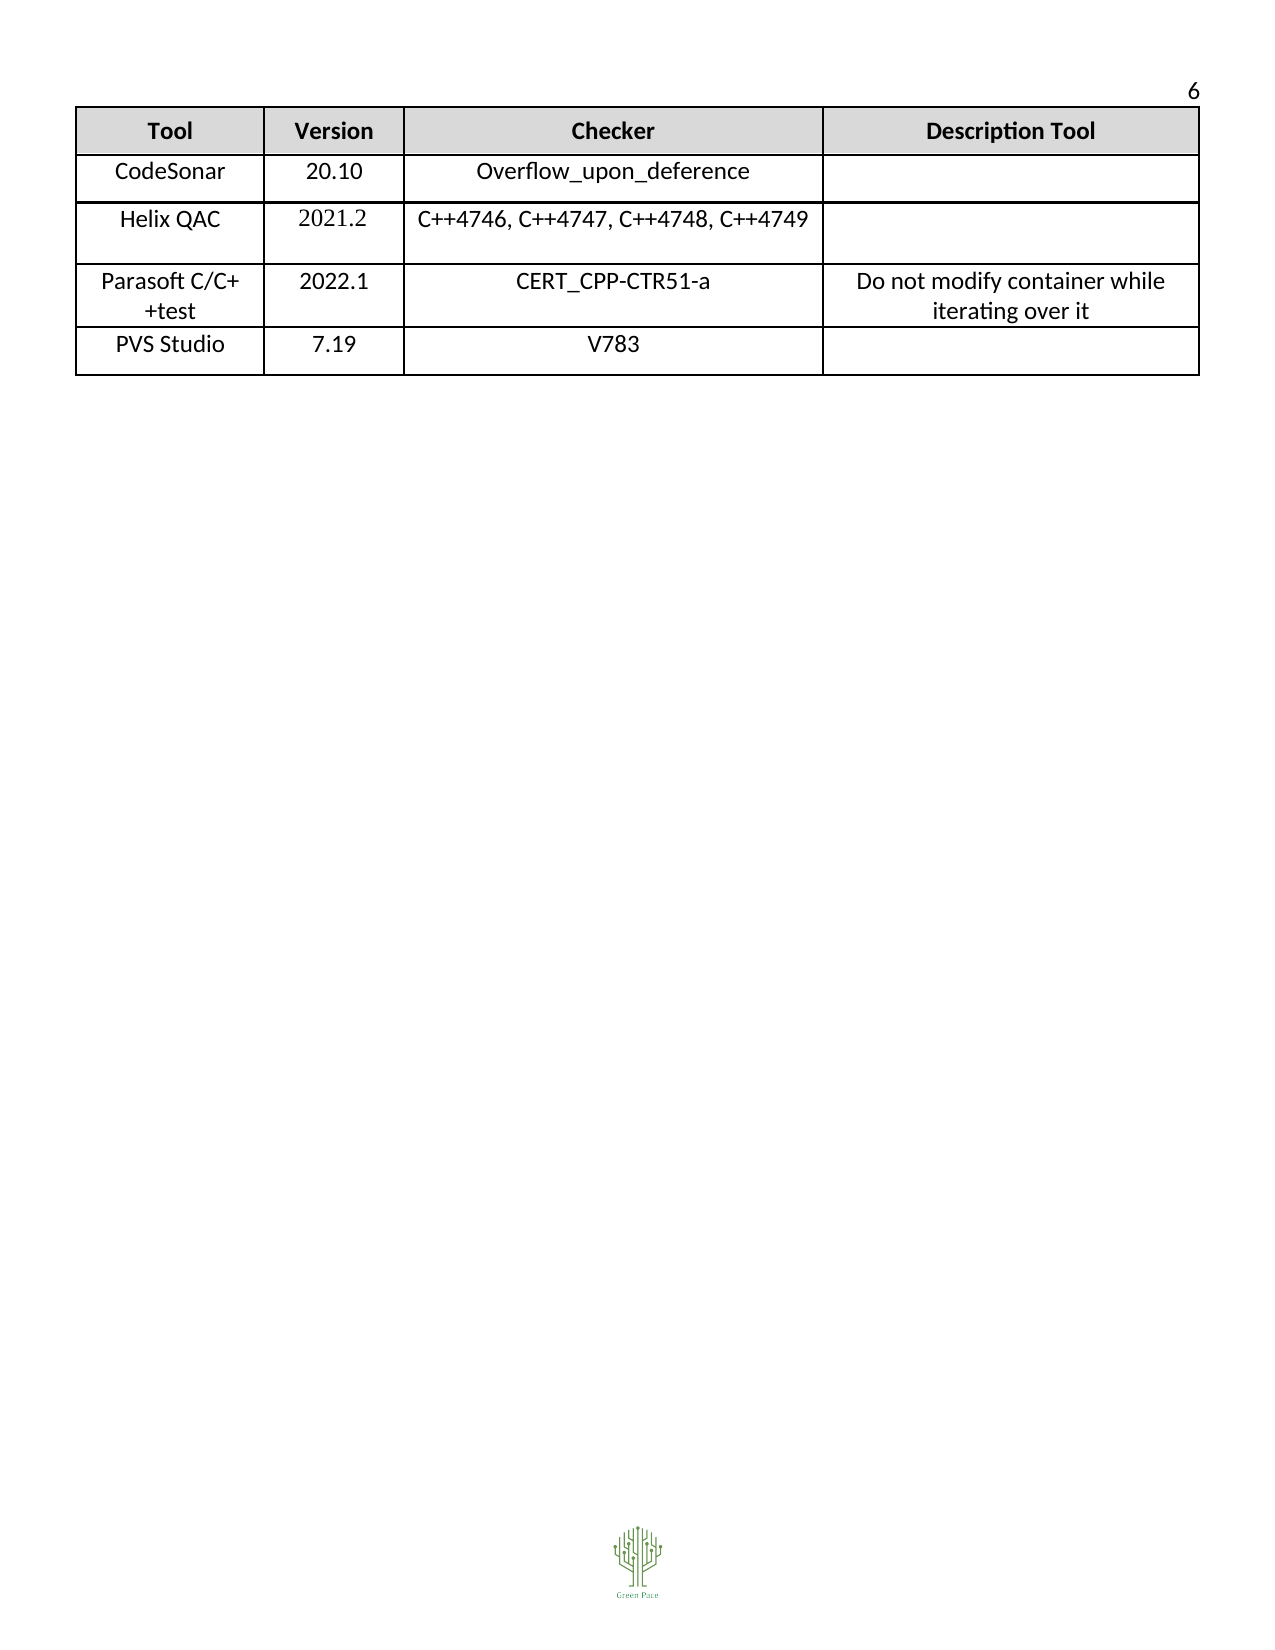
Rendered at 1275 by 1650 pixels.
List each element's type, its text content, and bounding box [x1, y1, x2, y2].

table_header Description Tool [824, 108, 1198, 153]
table_header Version [265, 108, 403, 153]
table_cell CERT_CPP-CTR51-a [405, 265, 822, 326]
table_cell [824, 156, 1198, 201]
table_header Checker [405, 108, 822, 153]
table_cell Overflow_upon_deference [405, 156, 822, 201]
table_cell PVS Studio [77, 328, 263, 374]
table_header Tool [77, 108, 263, 153]
table_cell Parasoft C/C++test [77, 265, 263, 326]
table_cell CodeSonar [77, 156, 263, 201]
table_cell C++4746, C++4747, C++4748, C++4749 [405, 204, 822, 263]
table_cell Do not modify container while iterating over it [824, 265, 1198, 326]
table_cell 7.19 [265, 328, 403, 374]
table_cell [824, 328, 1198, 374]
picture [605, 1521, 670, 1606]
table_cell [824, 204, 1198, 263]
table_cell 20.10 [265, 156, 403, 201]
table_cell 2022.1 [265, 265, 403, 326]
table_cell V783 [405, 328, 822, 374]
table_cell 2021.2 [265, 204, 403, 263]
table_cell Helix QAC [77, 204, 263, 263]
